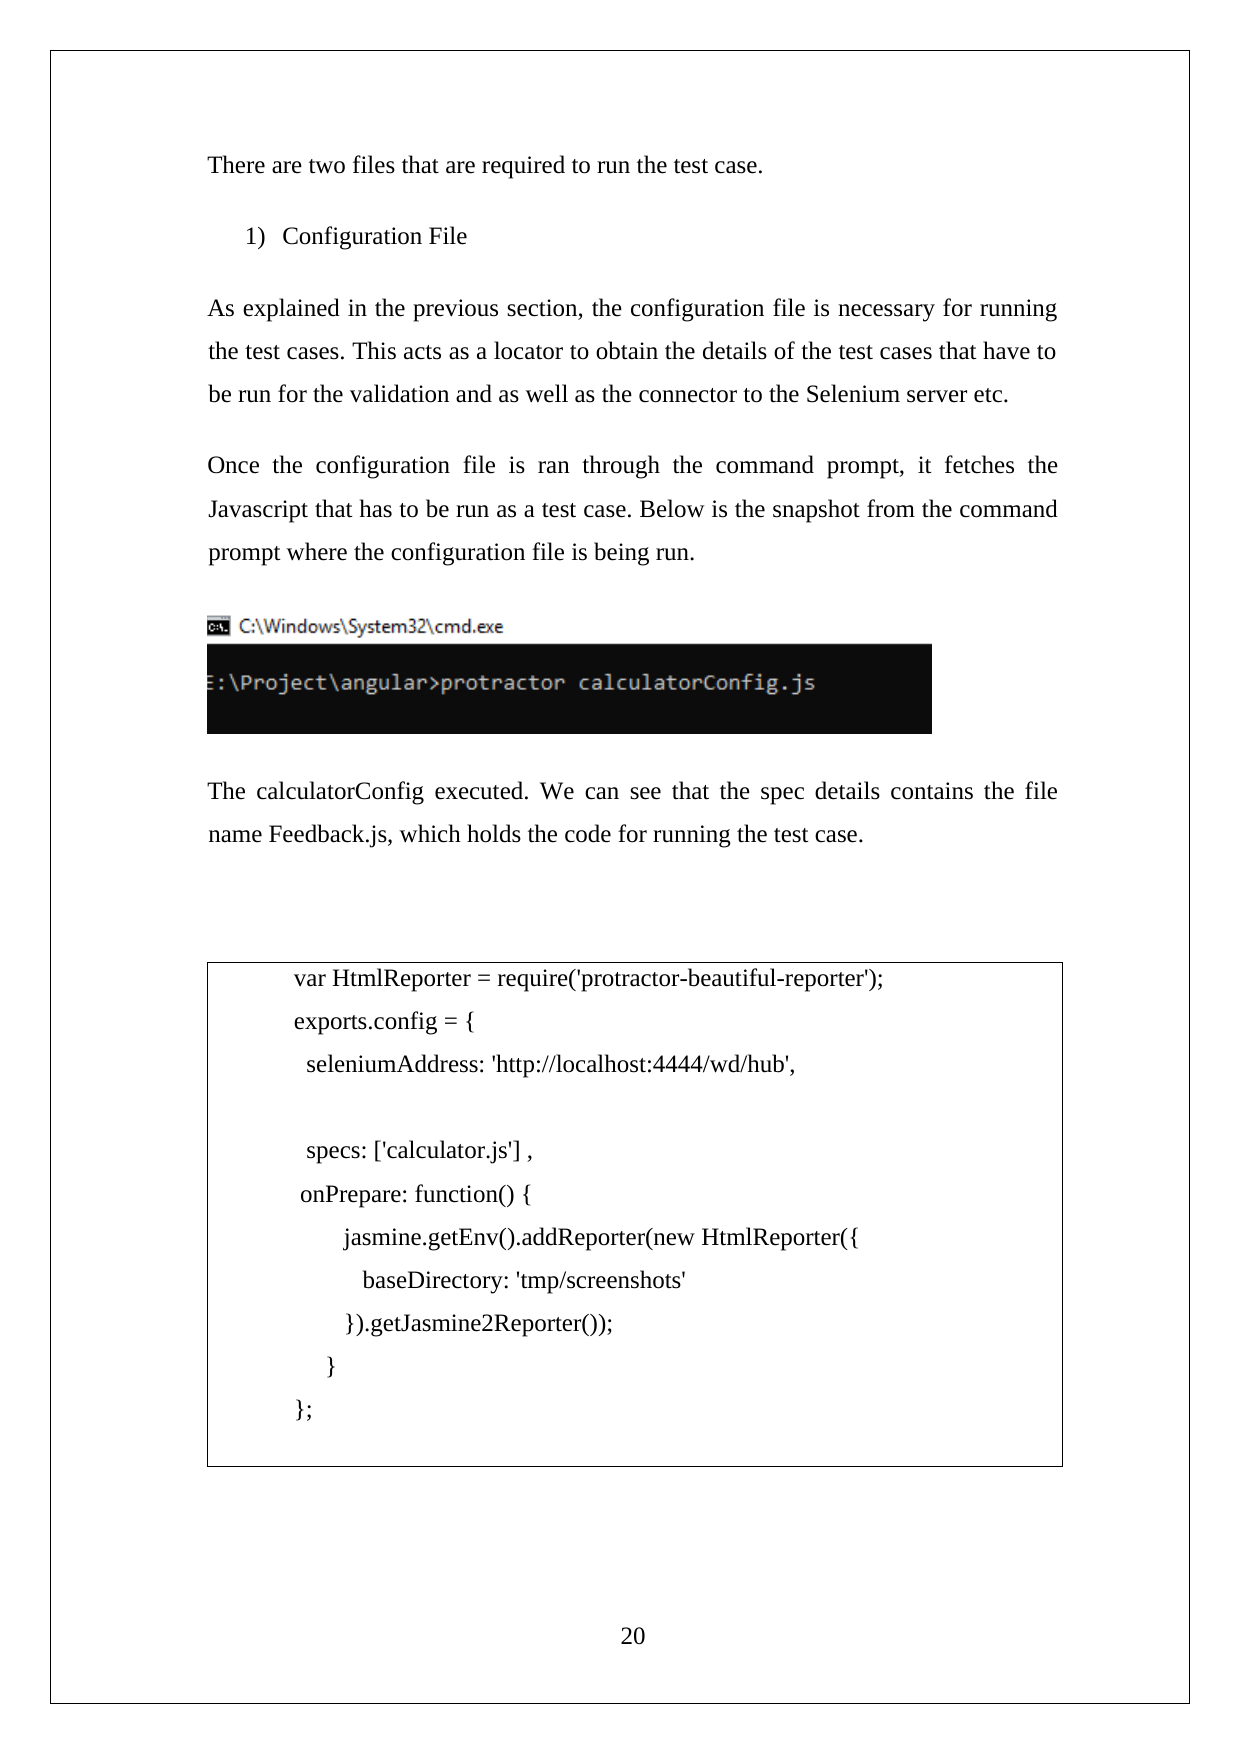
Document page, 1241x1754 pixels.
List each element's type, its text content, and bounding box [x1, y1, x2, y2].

text The calculatorConfig executed. We can see that the spec details contains the file name Feedback.js, which holds the code for running the test case. [207, 776, 1059, 848]
list Configuration File [244, 221, 1059, 250]
text As explained in the previous section, the configuration file is necessary for running the test cases. This acts as a locator to obtain the details of the test cases that have to be run for the validation and as well as the connector to the Selenium server etc. [207, 293, 1059, 408]
table_header var HtmlReporter = require('protractor-beautiful-reporter'); exports.config = { seleniumAddress: 'http://localhost:4444/wd/hub', specs: ['calculator.js'] , onPrepare: function() { jasmine.getEnv().addReporter(new HtmlReporter({ baseDirectory: 'tmp/screenshots' }).getJasmine2Reporter()); } }; [208, 963, 1062, 1466]
picture [207, 608, 932, 734]
text There are two files that are required to run the test case. [207, 150, 1059, 179]
text Once the configuration file is ran through the command prompt, it fetches the Javascript that has to be run as a test case. Below is the snapshot from the command prompt where the configuration file is being run. [207, 451, 1059, 566]
